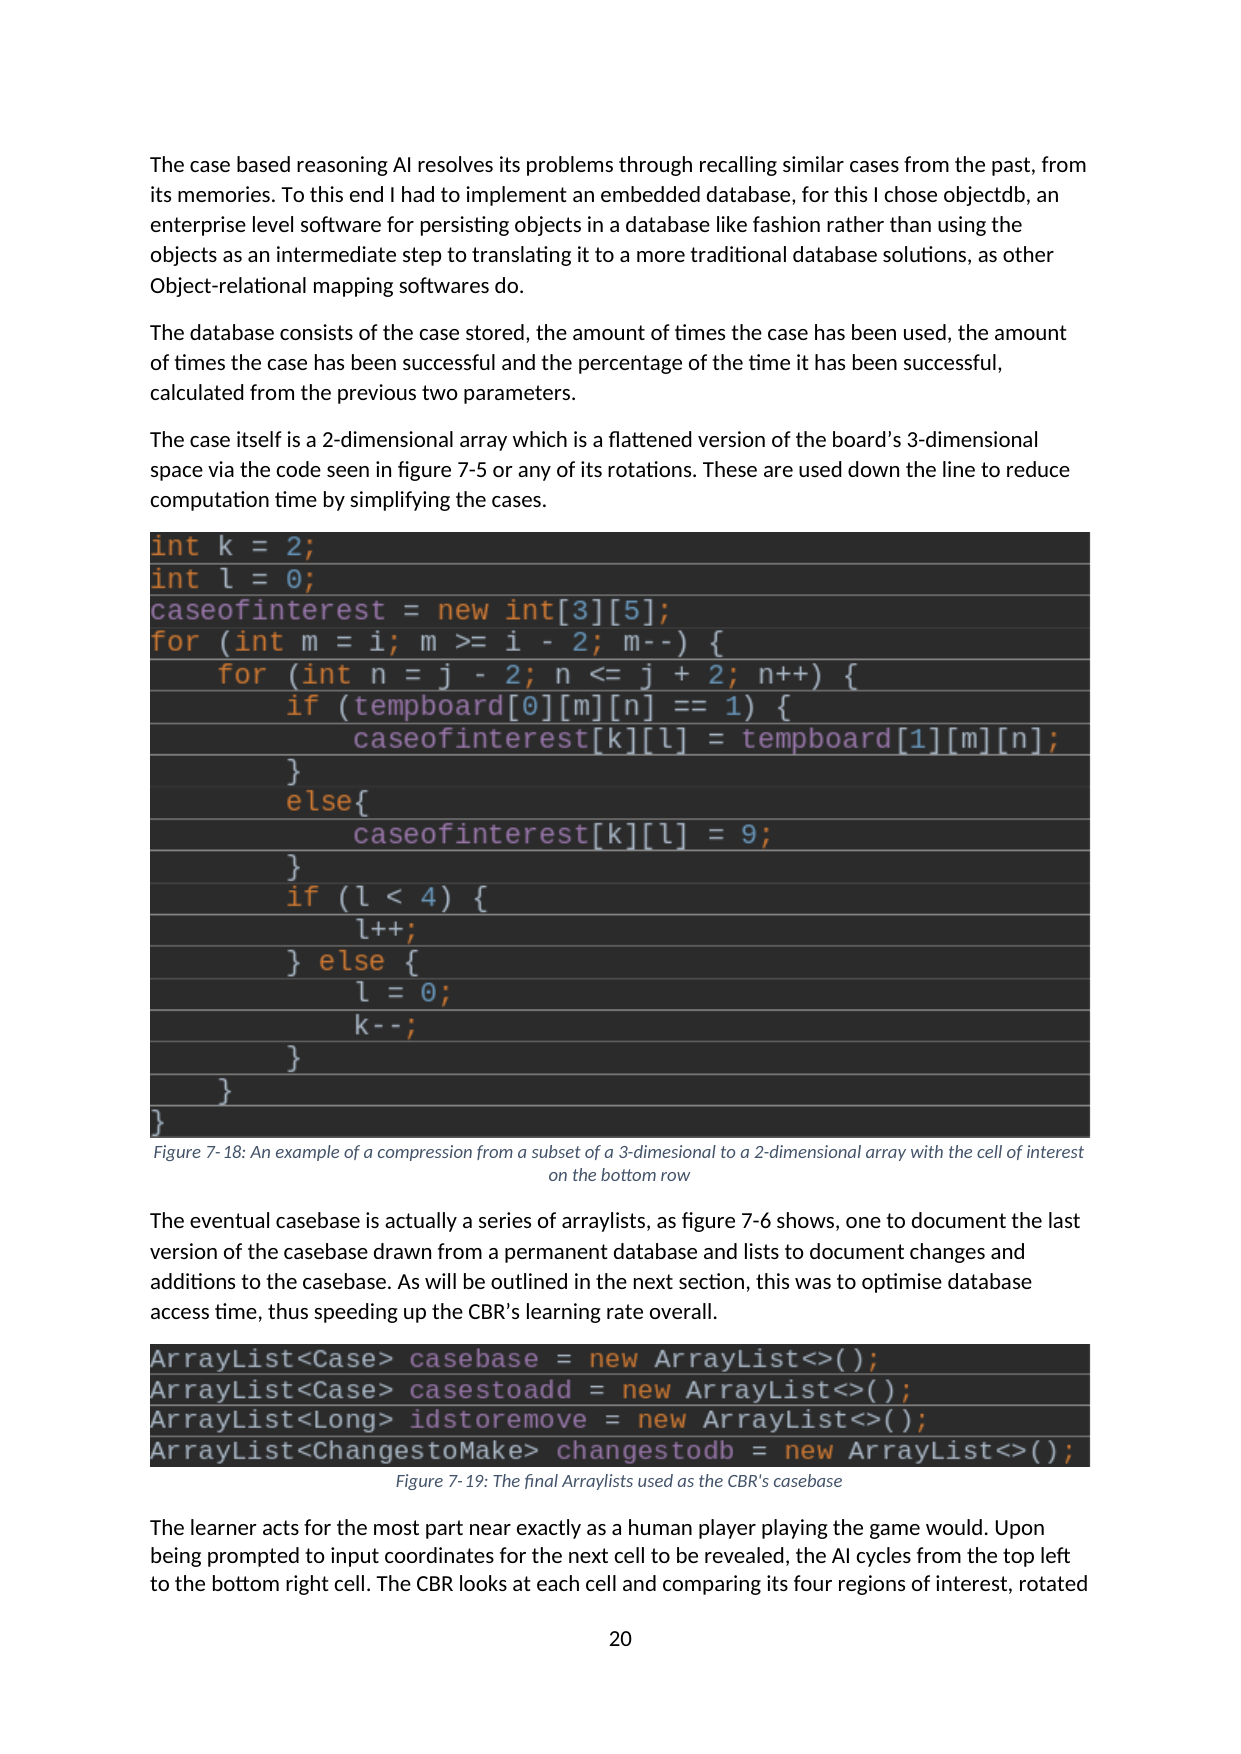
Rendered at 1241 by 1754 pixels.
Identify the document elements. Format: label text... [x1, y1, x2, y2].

text The case itself is a 2-dimensional array which is a flattened version of the board’s 3-dimensional space via the code seen in figure 7-5 or any of its rotations. These are used down the line to reduce computation time by simplifying the cases. [150, 425, 1090, 513]
text The eventual casebase is actually a series of arraylists, as figure 7-6 shows, one to document the last version of the casebase drawn from a permanent database and lists to document changes and additions to the casebase. As will be outlined in the next section, this was to optimise database access time, thus speeding up the CBR’s learning rate overall. [150, 1207, 1090, 1325]
text The database consists of the case stored, the amount of times the case has been used, the amount of times the case has been successful and the percentage of the time it has been successful, calculated from the previous two parameters. [150, 318, 1090, 406]
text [150, 1513, 1090, 1597]
text The case based reasoning AI resolves its problems through recalling similar cases from the past, from its memories. To this end I had to implement an embedded database, for this I chose objectdb, an enterprise level software for persisting objects in a database like fashion rather than using the objects as an intermediate step to translating it to a more traditional database solutions, as other Object-relational mapping softwares do. [150, 150, 1090, 299]
